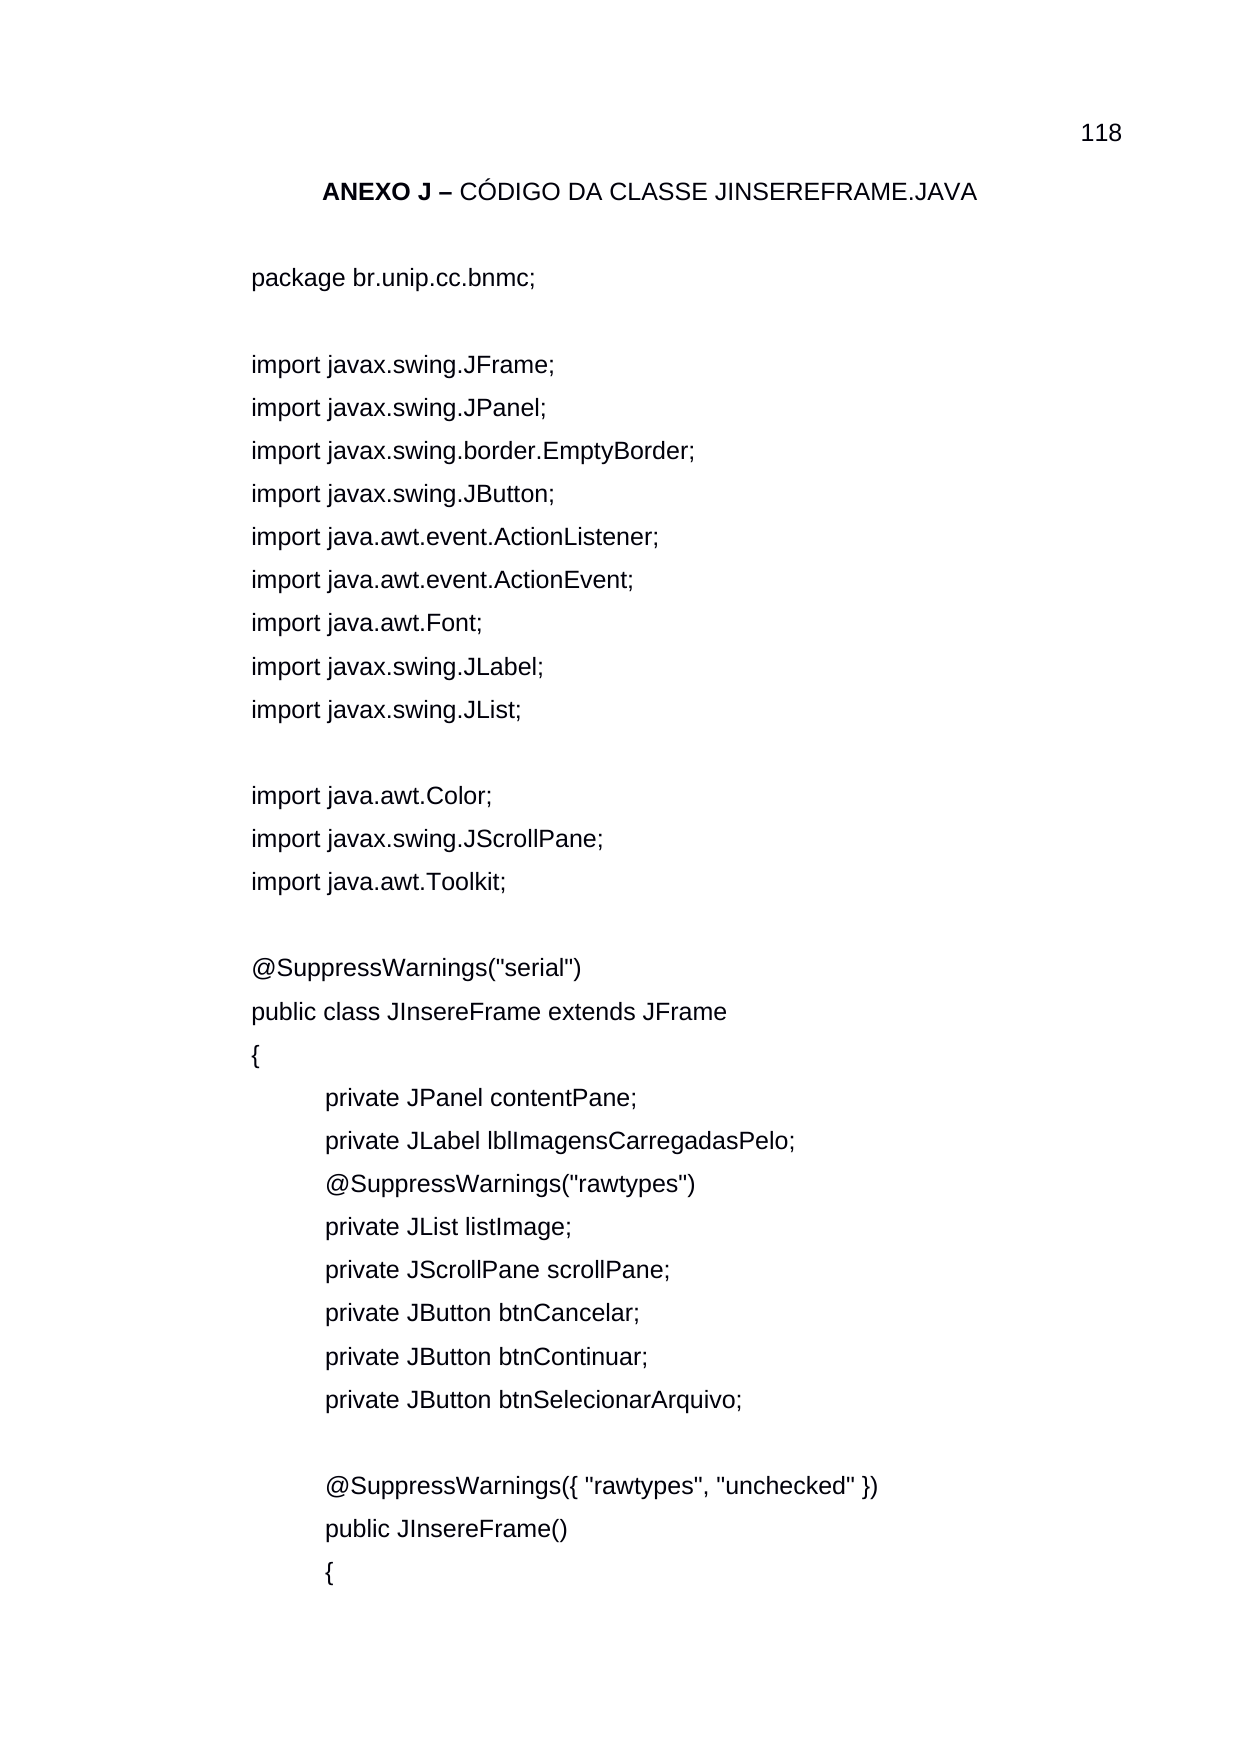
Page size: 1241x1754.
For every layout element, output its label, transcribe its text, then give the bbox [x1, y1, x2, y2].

text private JButton btnSelecionarArquivo; [177, 1385, 1122, 1413]
text import javax.swing.JScrollPane; [177, 824, 1122, 853]
text import javax.swing.JLabel; [177, 652, 1122, 680]
text private JPanel contentPane; [177, 1083, 1122, 1112]
text private JList listImage; [177, 1212, 1122, 1241]
text public JInsereFrame() [177, 1514, 1122, 1543]
text ANEXO J – CÓDIGO DA CLASSE JINSEREFRAME.JAVA [177, 177, 1122, 206]
text { [177, 1557, 1122, 1586]
text package br.unip.cc.bnmc; [177, 263, 1122, 292]
text import javax.swing.JFrame; [177, 350, 1122, 378]
text import java.awt.Toolkit; [177, 867, 1122, 896]
text import javax.swing.JList; [177, 695, 1122, 723]
text import javax.swing.JButton; [177, 479, 1122, 508]
text { [177, 1040, 1122, 1068]
text private JButton btnContinuar; [177, 1342, 1122, 1370]
text import java.awt.event.ActionListener; [177, 522, 1122, 551]
text private JScrollPane scrollPane; [177, 1255, 1122, 1284]
text import javax.swing.JPanel; [177, 393, 1122, 422]
text private JButton btnCancelar; [177, 1298, 1122, 1327]
text import javax.swing.border.EmptyBorder; [177, 436, 1122, 465]
text @SuppressWarnings("serial") [177, 953, 1122, 982]
text @SuppressWarnings({ "rawtypes", "unchecked" }) [177, 1471, 1122, 1500]
text @SuppressWarnings("rawtypes") [177, 1169, 1122, 1198]
text private JLabel lblImagensCarregadasPelo; [177, 1126, 1122, 1155]
text public class JInsereFrame extends JFrame [177, 997, 1122, 1025]
text import java.awt.Font; [177, 608, 1122, 637]
text import java.awt.event.ActionEvent; [177, 565, 1122, 594]
text import java.awt.Color; [177, 781, 1122, 810]
